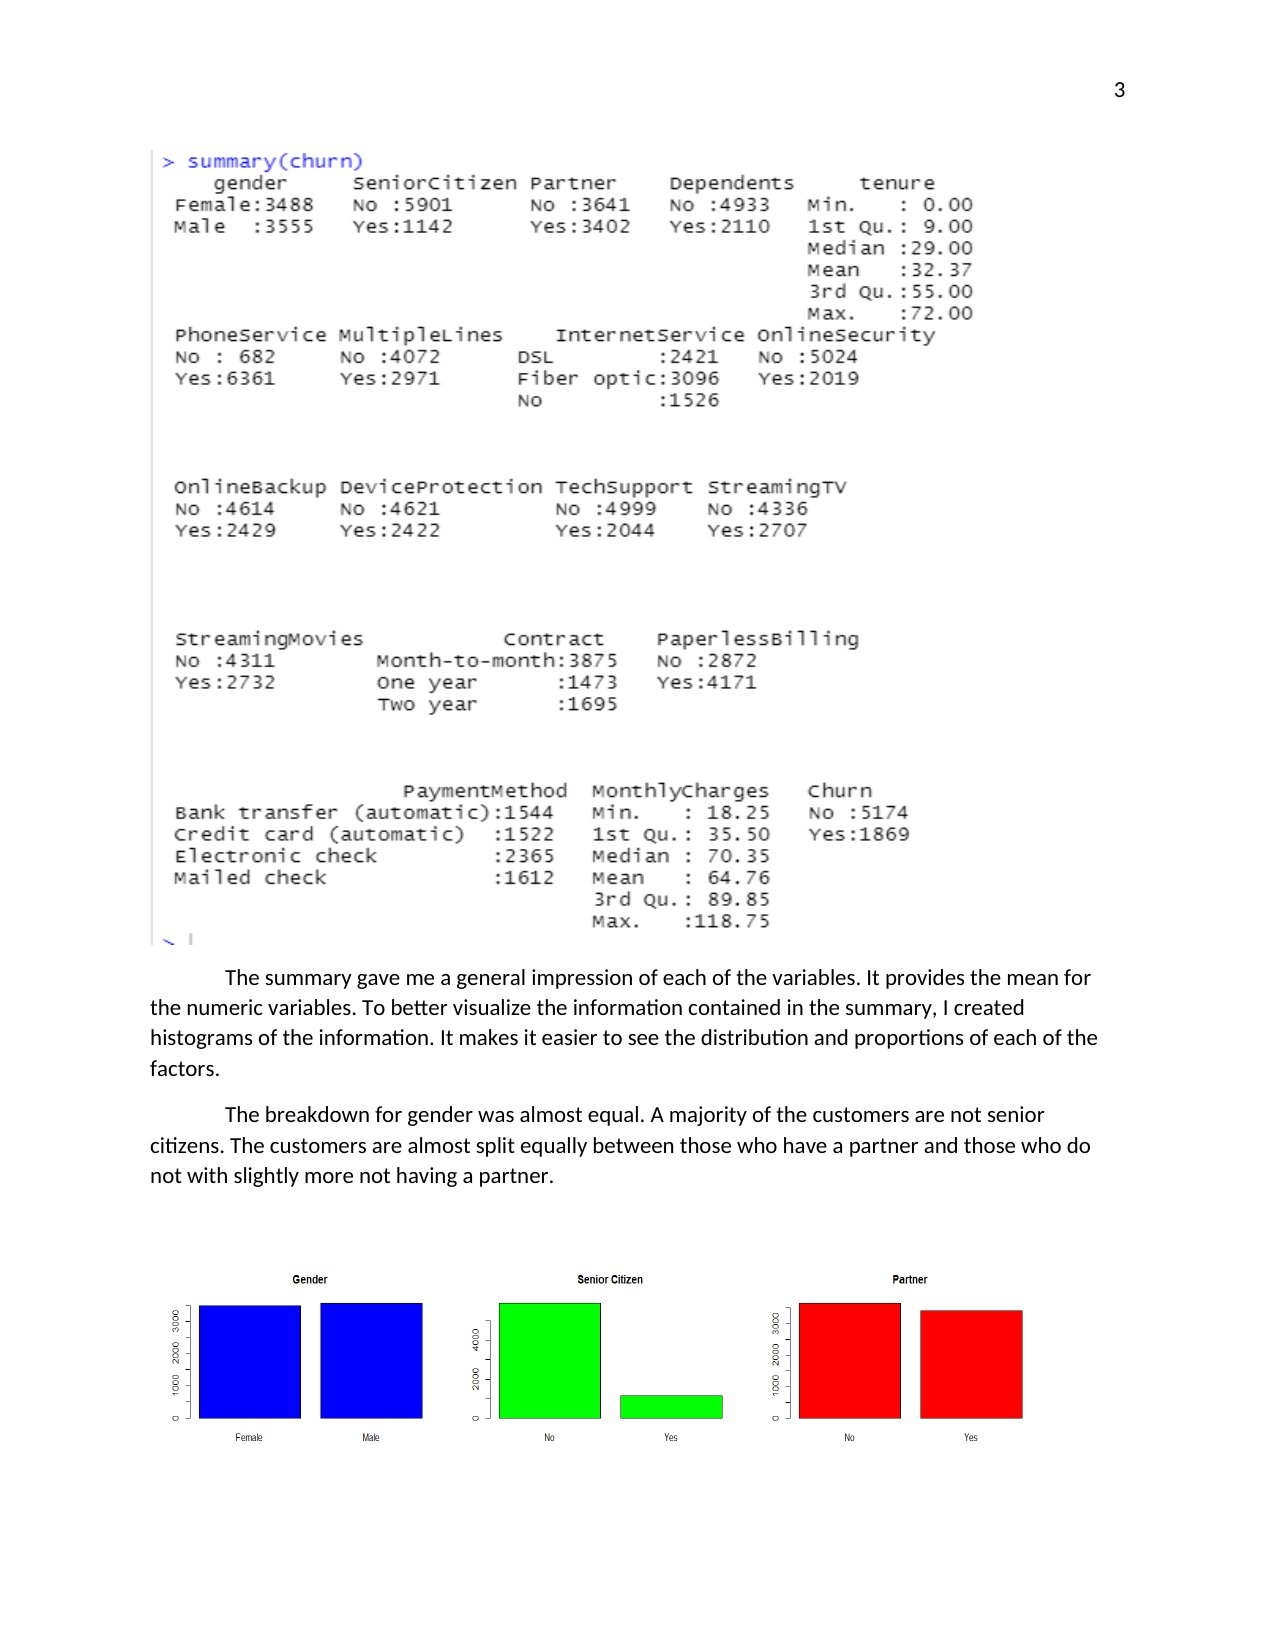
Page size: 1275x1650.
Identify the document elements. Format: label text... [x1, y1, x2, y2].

text The summary gave me a general impression of each of the variables. It provides the mean for the numeric variables. To better visualize the information contained in the summary, I created histograms of the information. It makes it easier to see the distribution and proportions of each of the factors. [150, 963, 1125, 1082]
picture [150, 1254, 1050, 1480]
picture [150, 150, 988, 945]
text The breakdown for gender was almost equal. A majority of the customers are not senior citizens. The customers are almost split equally between those who have a partner and those who do not with slightly more not having a partner. [150, 1101, 1125, 1189]
